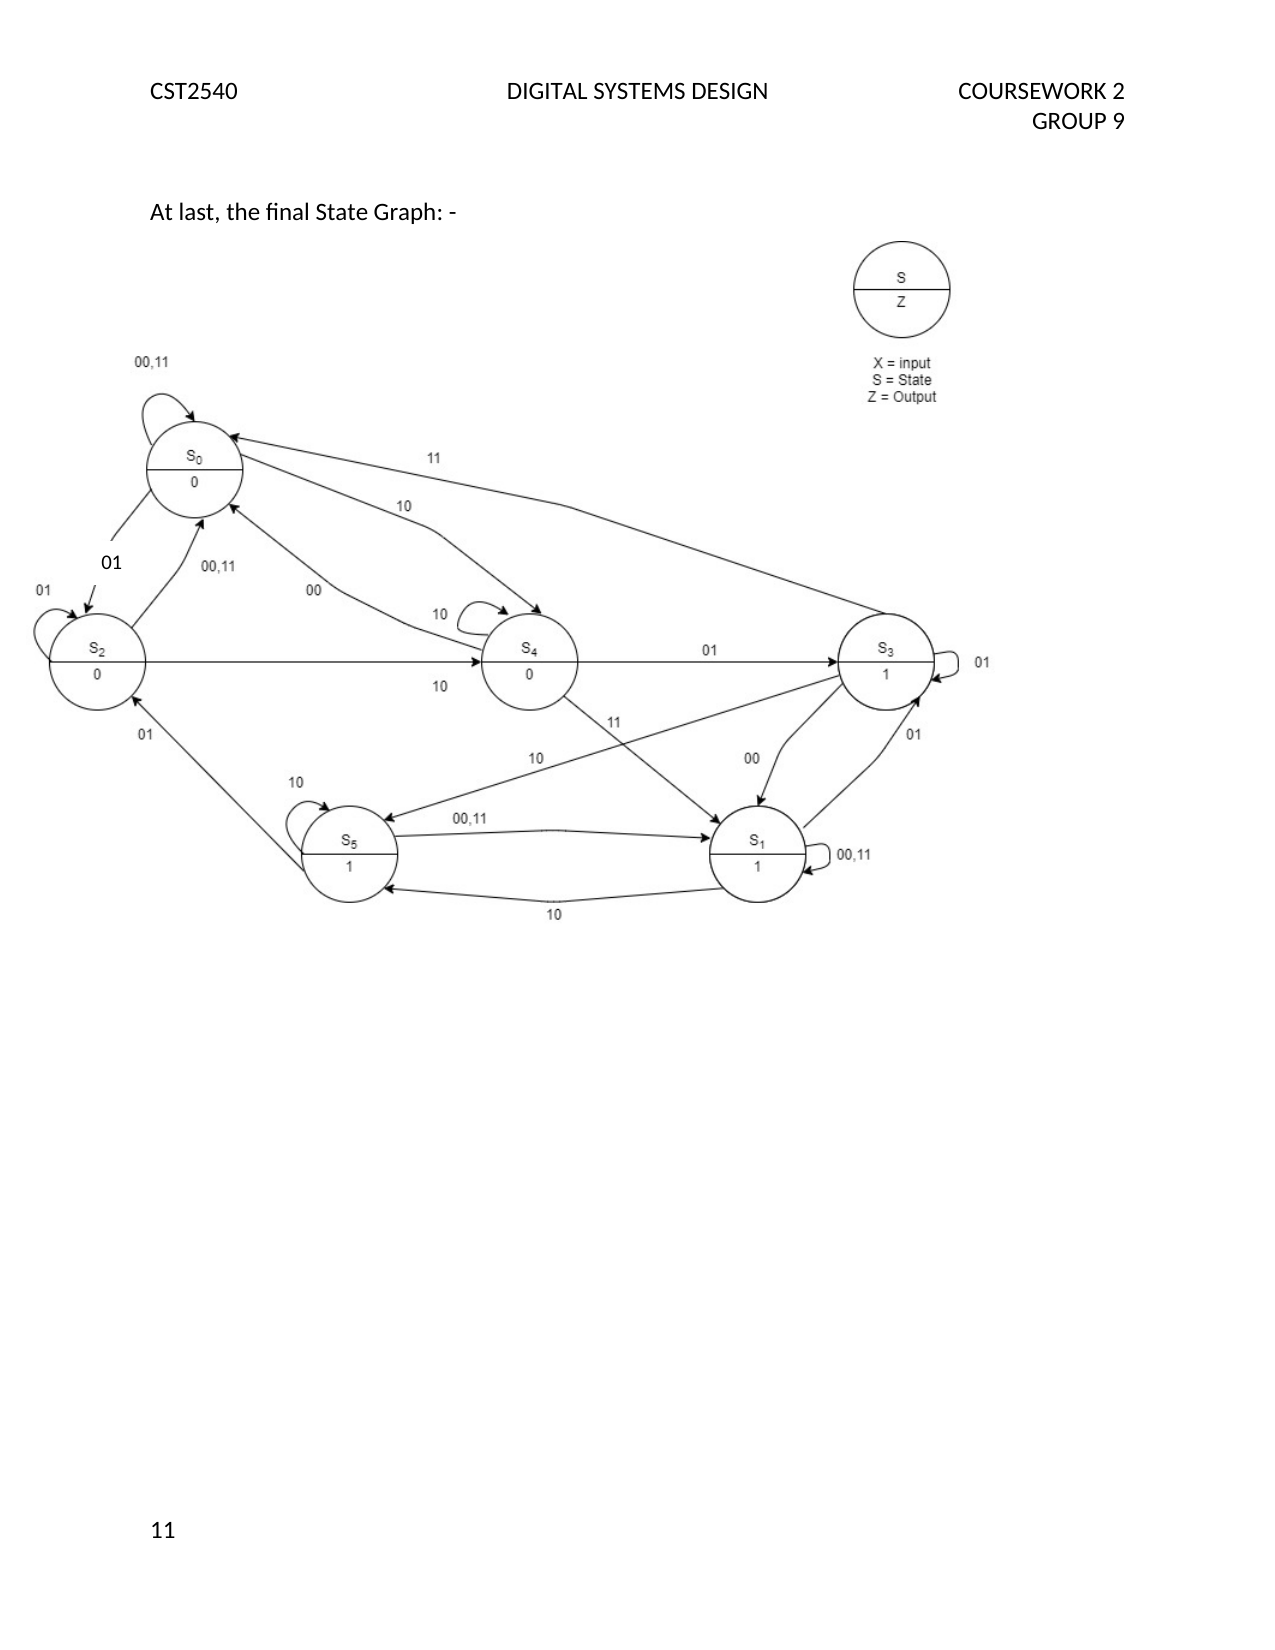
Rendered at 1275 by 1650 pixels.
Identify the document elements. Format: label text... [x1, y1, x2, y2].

picture [26, 241, 1001, 927]
text At last, the final State Graph: - [150, 196, 1125, 226]
